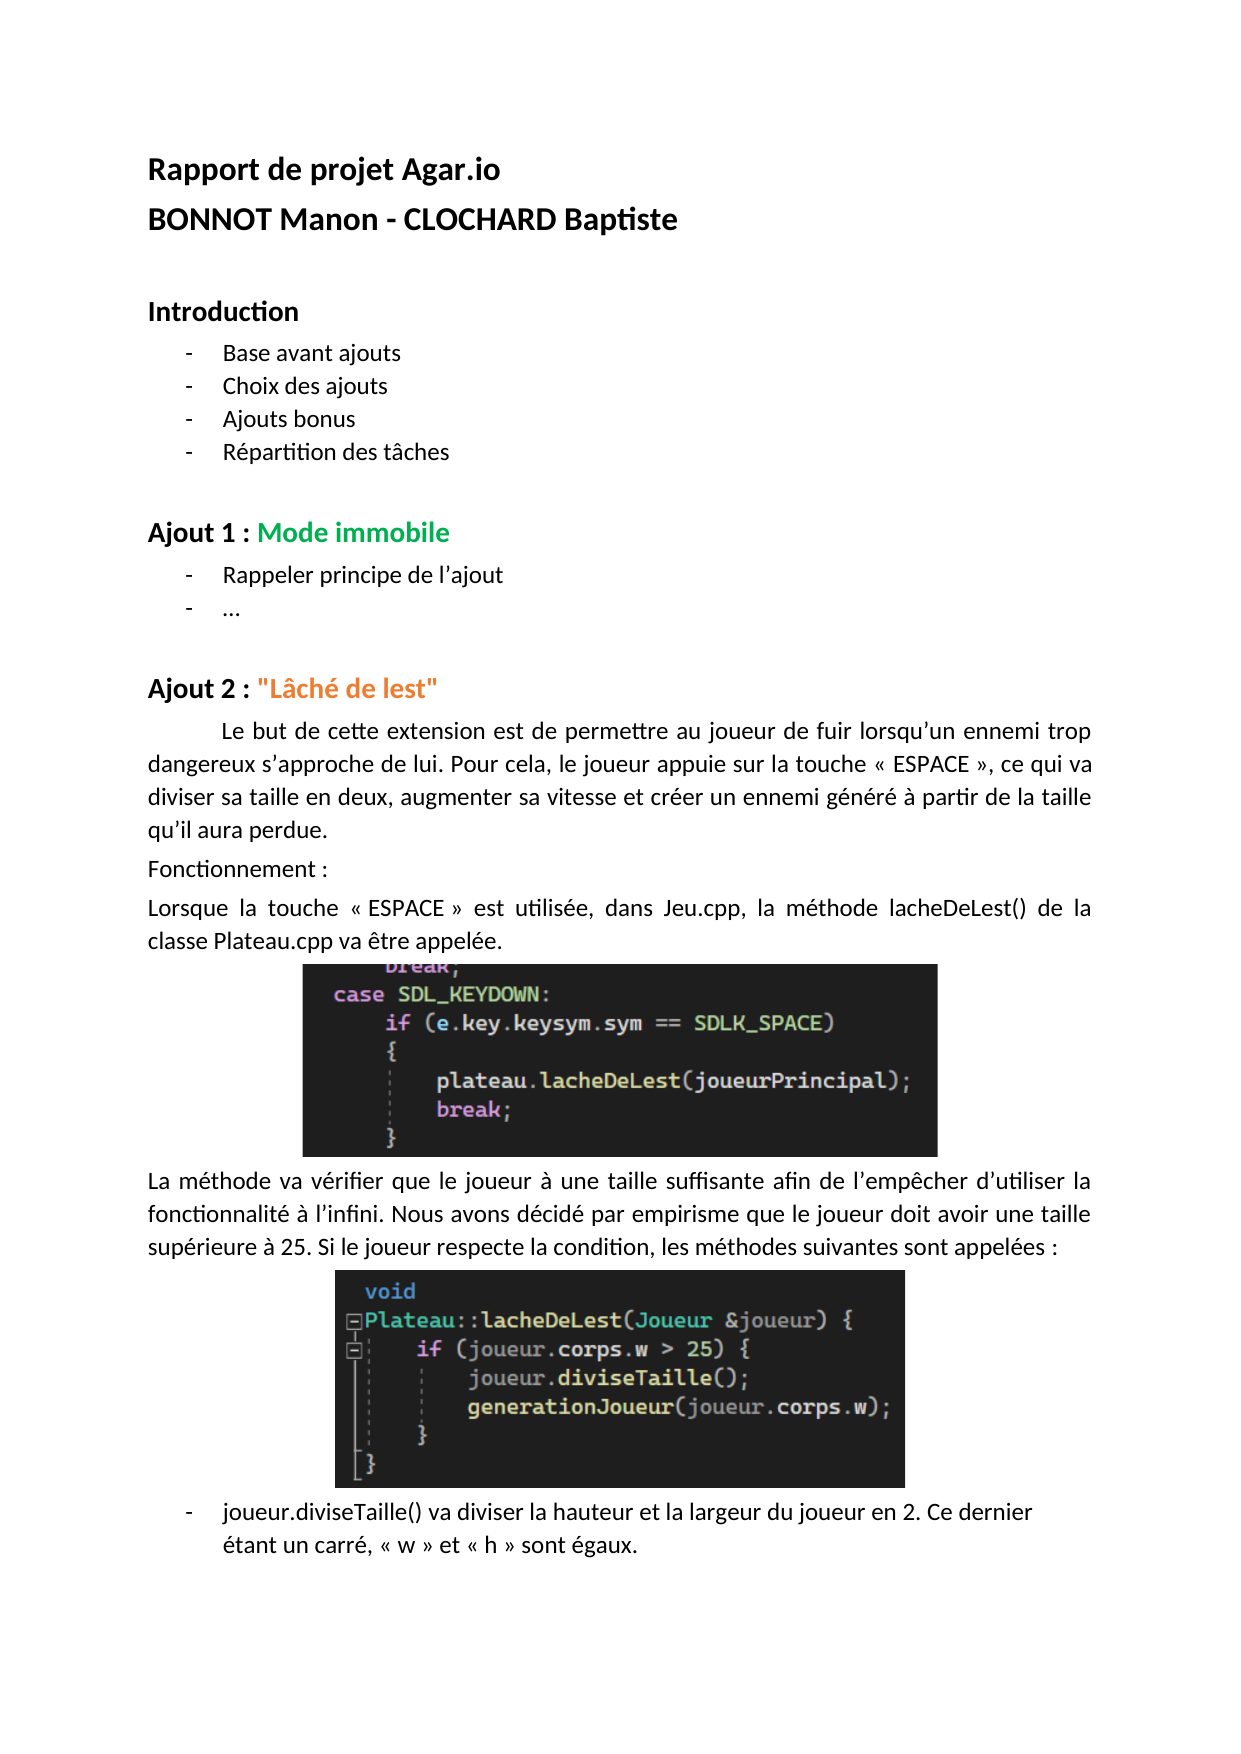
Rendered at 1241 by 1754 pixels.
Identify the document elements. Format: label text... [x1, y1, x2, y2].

picture [302, 964, 938, 1157]
text Rapport de projet Agar.io [148, 148, 1093, 188]
text Lorsque la touche « ESPACE » est utilisée, dans Jeu.cpp, la méthode lacheDeLest() de la classe Plateau.cpp va être appelée. [148, 892, 1093, 956]
list Rappeler principe de l’ajout [185, 559, 1093, 590]
text Ajout 1 : Mode immobile [148, 514, 1093, 550]
text Introduction [148, 293, 1093, 328]
picture [335, 1270, 906, 1488]
text La méthode va vérifier que le joueur à une taille suffisante afin de l’empêcher d’utiliser la fonctionnalité à l’infini. Nous avons décidé par empirisme que le joueur doit avoir une taille supérieure à 25. Si le joueur respecte la condition, les méthodes suivantes sont appelées : [148, 1165, 1093, 1262]
list joueur.diviseTaille() va diviser la hauteur et la largeur du joueur en 2. Ce dernier étant un carré, « w » et « h » sont égaux. [185, 1496, 1093, 1559]
list Répartition des tâches [185, 436, 1093, 467]
text Fonctionnement : [148, 853, 1093, 883]
list … [185, 592, 1093, 623]
text Le but de cette extension est de permettre au joueur de fuir lorsqu’un ennemi trop dangereux s’approche de lui. Pour cela, le joueur appuie sur la touche « ESPACE », ce qui va diviser sa taille en deux, augmenter sa vitesse et créer un ennemi généré à partir de la taille qu’il aura perdue. [148, 715, 1093, 844]
text BONNOT Manon - CLOCHARD Baptiste [148, 198, 1093, 238]
list Choix des ajouts [185, 370, 1093, 401]
text Ajout 2 : "Lâché de lest" [148, 670, 1093, 706]
list Base avant ajouts [185, 337, 1093, 368]
list Ajouts bonus [185, 403, 1093, 434]
